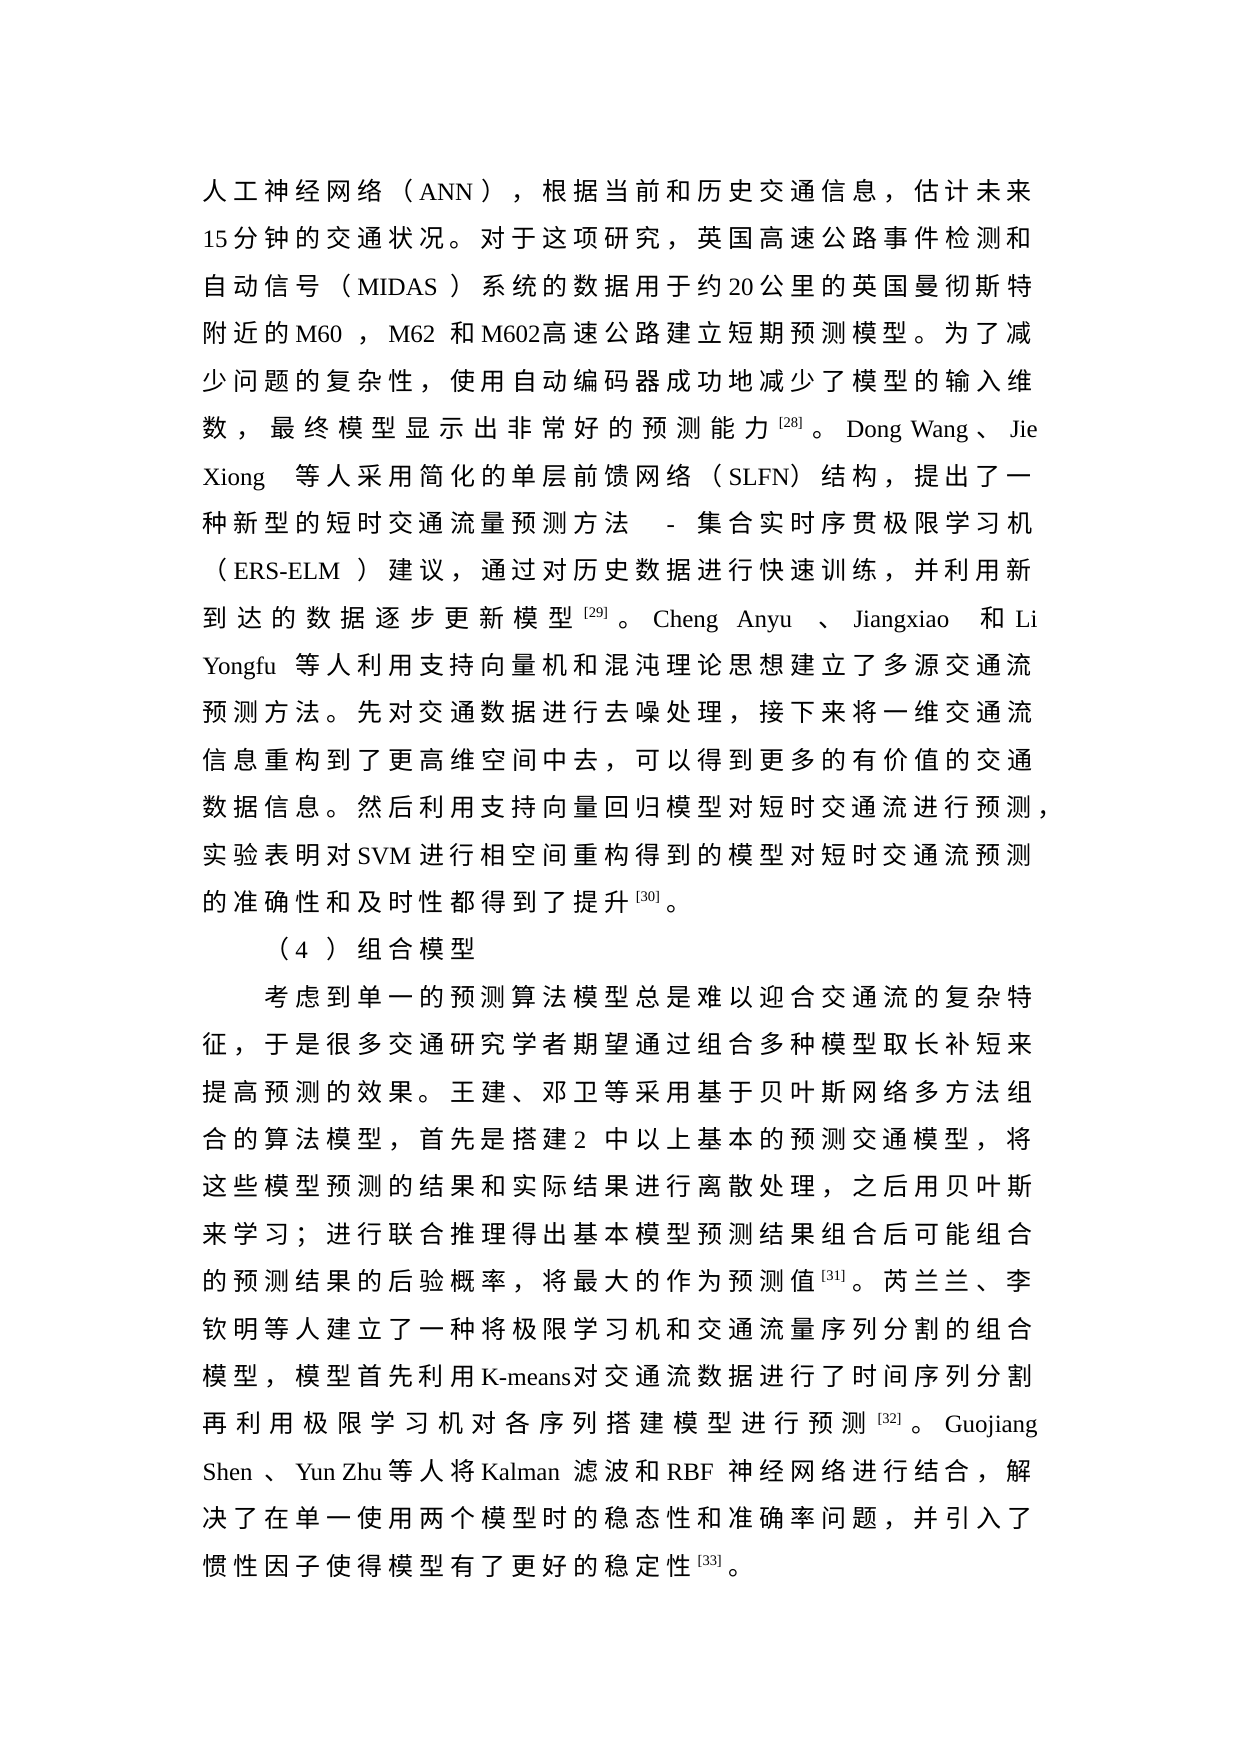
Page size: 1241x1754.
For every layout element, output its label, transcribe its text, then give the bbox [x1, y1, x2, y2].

text （4）组合模型 [202, 924, 1038, 972]
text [202, 166, 1038, 924]
text 考虑到单一的预测算法模型总是难以迎合交通流的复杂特征，于是很多交通研究学者期望通过组合多种模型取长补短来提高预测的效果。王建、邓卫等采用基于贝叶斯网络多方法组合的算法模型，首先是搭建2中以上基本的预测交通模型，将这些模型预测的结果和实际结果进行离散处理，之后用贝叶斯来学习；进行联合推理得出基本模型预测结果组合后可能组合的预测结果的后验概率，将最大的作为预测值[31]。芮兰兰、李钦明等人建立了一种将极限学习机和交通流量序列分割的组合模型，模型首先利用K-means对交通流数据进行了时间序列分割再利用极限学习机对各序列搭建模型进行预测[32]。Guojiang Shen、Yun Zhu等人将Kalman滤波和RBF神经网络进行结合，解决了在单一使用两个模型时的稳态性和准确率问题，并引入了惯性因子使得模型有了更好的稳定性[33]。 [202, 972, 1038, 1588]
